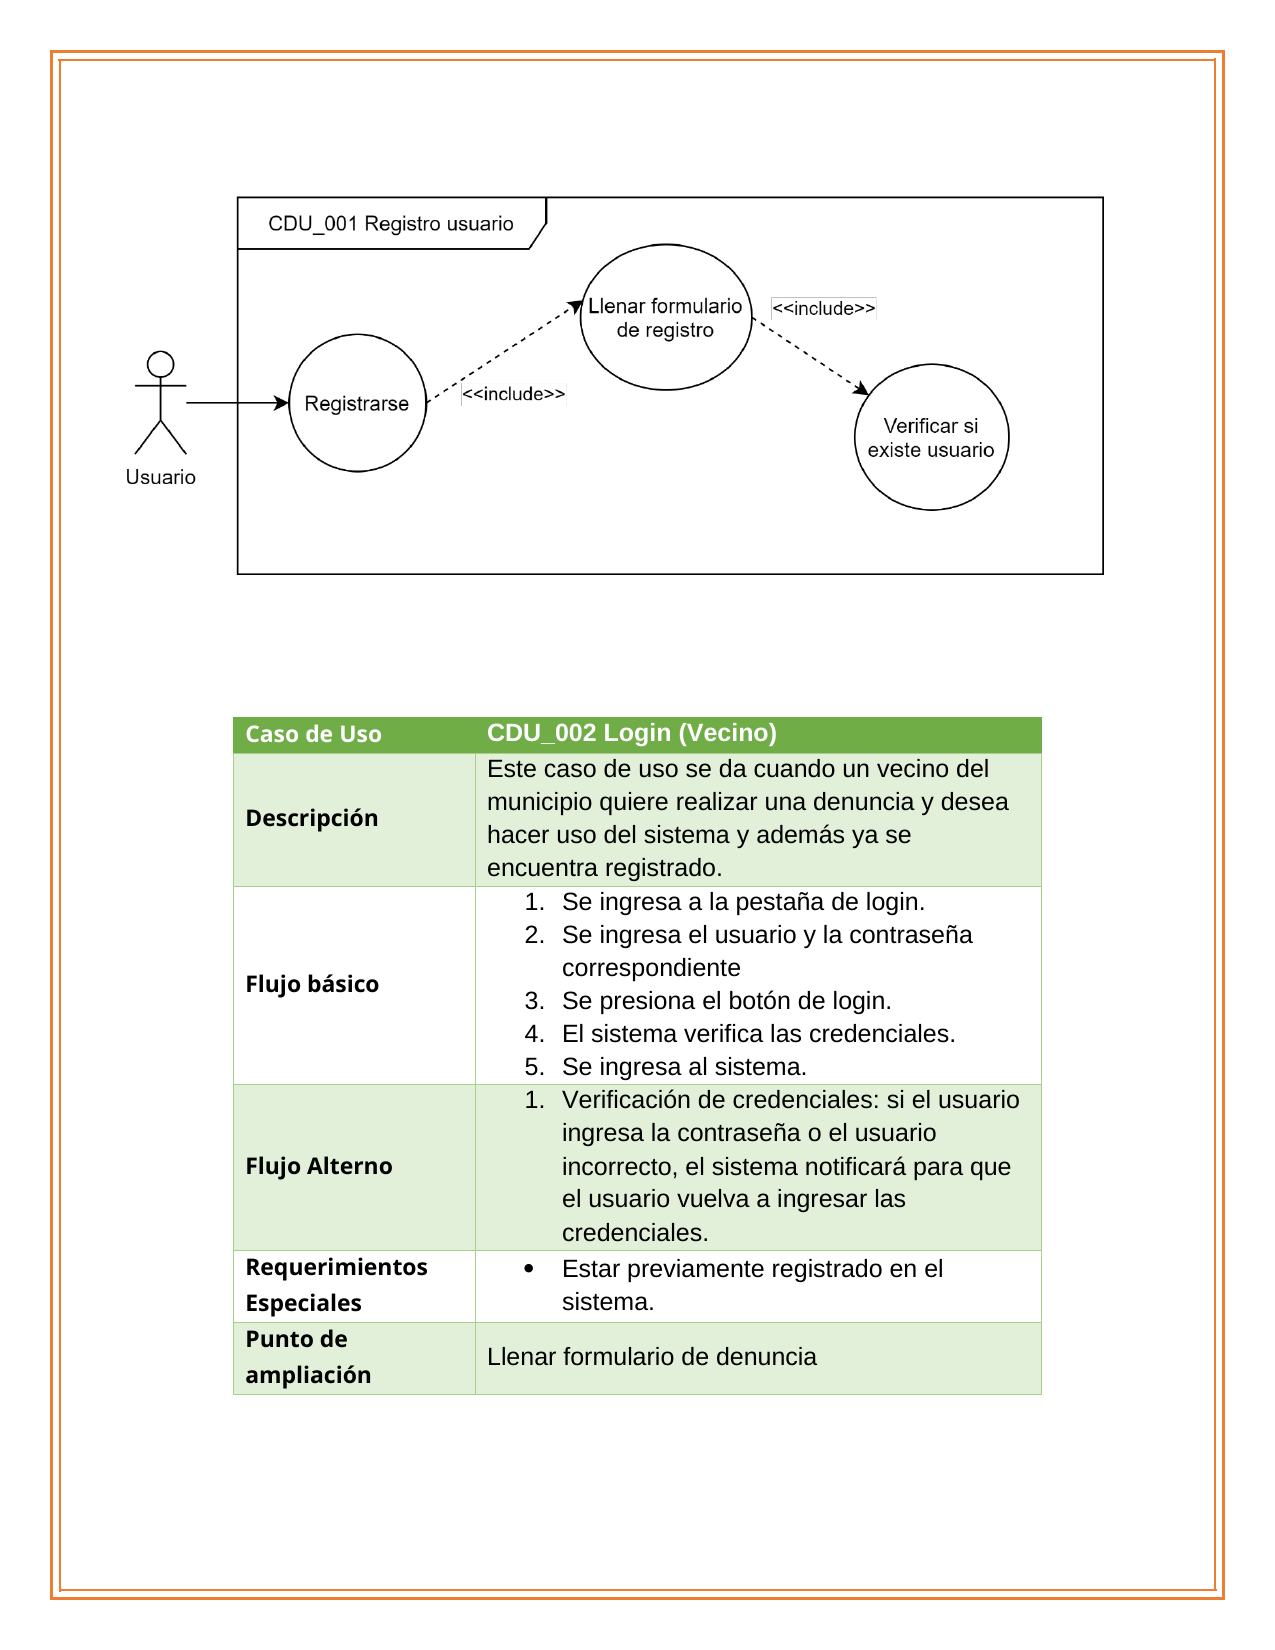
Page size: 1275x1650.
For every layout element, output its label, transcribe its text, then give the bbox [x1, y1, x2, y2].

table_cell Estar previamente registrado en el sistema. [476, 1251, 1041, 1322]
picture [108, 179, 1121, 592]
table_cell Se ingresa a la pestaña de login. Se ingresa el usuario y la contraseña correspondiente Se presiona el botón de login. El sistema verifica las credenciales. Se ingresa al sistema. [476, 887, 1041, 1084]
table_cell Llenar formulario de denuncia [476, 1323, 1041, 1394]
table_cell Descripción [234, 754, 475, 886]
table_cell Verificación de credenciales: si el usuario ingresa la contraseña o el usuario incorrecto, el sistema notificará para que el usuario vuelva a ingresar las credenciales. [476, 1085, 1041, 1250]
table_header CDU_002 Login (Vecino) [476, 718, 1041, 753]
table_header Caso de Uso [234, 718, 475, 753]
table_cell Requerimientos Especiales [234, 1251, 475, 1322]
table_cell Flujo Alterno [234, 1085, 475, 1250]
table_cell Este caso de uso se da cuando un vecino del municipio quiere realizar una denuncia y desea hacer uso del sistema y además ya se encuentra registrado. [476, 754, 1041, 886]
table_cell Flujo básico [234, 887, 475, 1084]
table_cell Punto de ampliación [234, 1323, 475, 1394]
